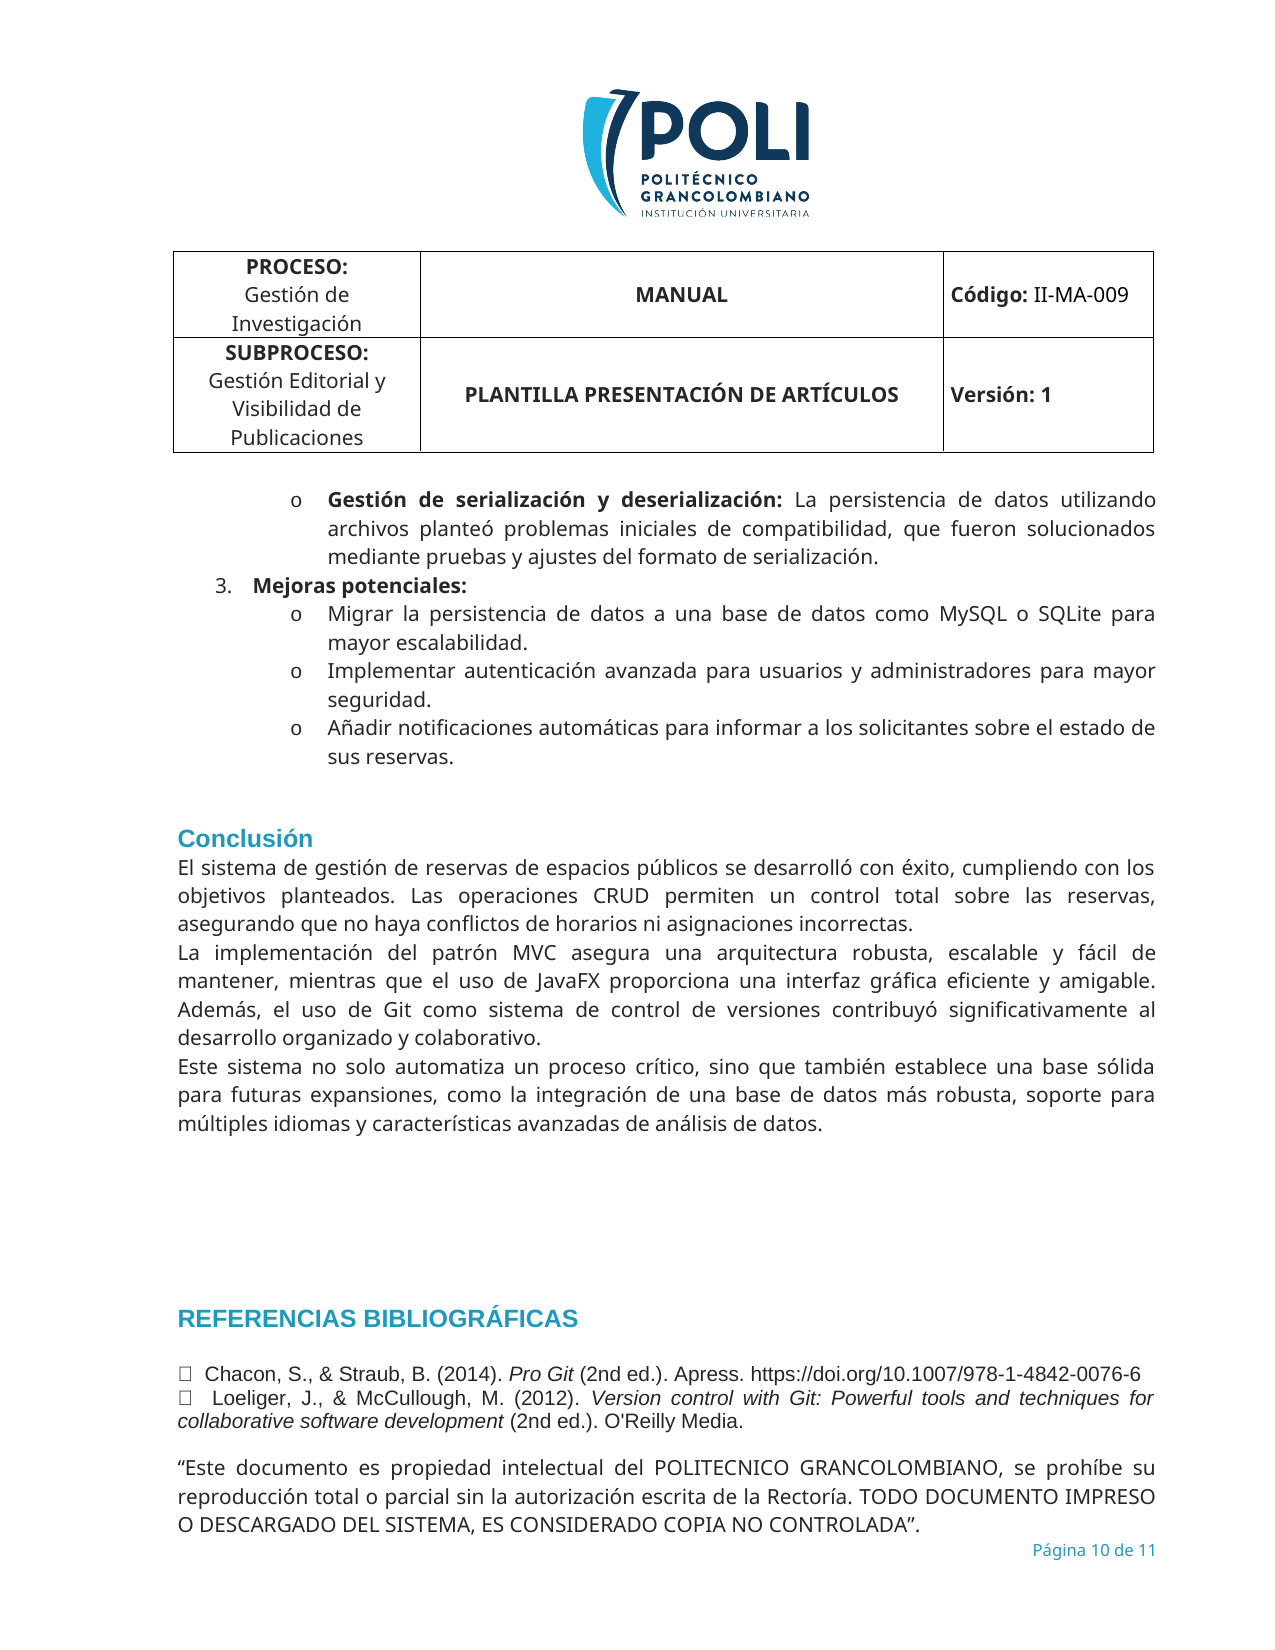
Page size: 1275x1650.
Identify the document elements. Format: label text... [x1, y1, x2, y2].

list Implementar autenticación avanzada para usuarios y administradores para mayor seguridad. [290, 656, 1157, 713]
text  Loeliger, J., & McCullough, M. (2012). Version control with Git: Powerful tools and techniques for collaborative software development (2nd ed.). O'Reilly Media. [177, 1385, 1157, 1433]
list Añadir notificaciones automáticas para informar a los solicitantes sobre el estado de sus reservas. [290, 713, 1157, 770]
text  Chacon, S., & Straub, B. (2014). Pro Git (2nd ed.). Apress. https://doi.org/10.1007/978-1-4842-0076-6 [177, 1361, 1157, 1385]
list Migrar la persistencia de datos a una base de datos como MySQL o SQLite para mayor escalabilidad. [290, 599, 1157, 656]
list Mejoras potenciales: [215, 571, 1157, 599]
picture [580, 88, 842, 218]
subtitle Conclusión [177, 795, 1157, 853]
text La implementación del patrón MVC asegura una arquitectura robusta, escalable y fácil de mantener, mientras que el uso de JavaFX proporciona una interfaz gráfica eficiente y amigable. Además, el uso de Git como sistema de control de versiones contribuyó significativamente al desarrollo organizado y colaborativo. [177, 938, 1157, 1052]
text Este sistema no solo automatiza un proceso crítico, sino que también establece una base sólida para futuras expansiones, como la integración de una base de datos más robusta, soporte para múltiples idiomas y características avanzadas de análisis de datos. [177, 1052, 1157, 1137]
list Gestión de serialización y deserialización: La persistencia de datos utilizando archivos planteó problemas iniciales de compatibilidad, que fueron solucionados mediante pruebas y ajustes del formato de serialización. [290, 485, 1157, 571]
text El sistema de gestión de reservas de espacios públicos se desarrolló con éxito, cumpliendo con los objetivos planteados. Las operaciones CRUD permiten un control total sobre las reservas, asegurando que no haya conflictos de horarios ni asignaciones incorrectas. [177, 853, 1157, 938]
subtitle REFERENCIAS BIBLIOGRÁFICAS [177, 1304, 1157, 1333]
